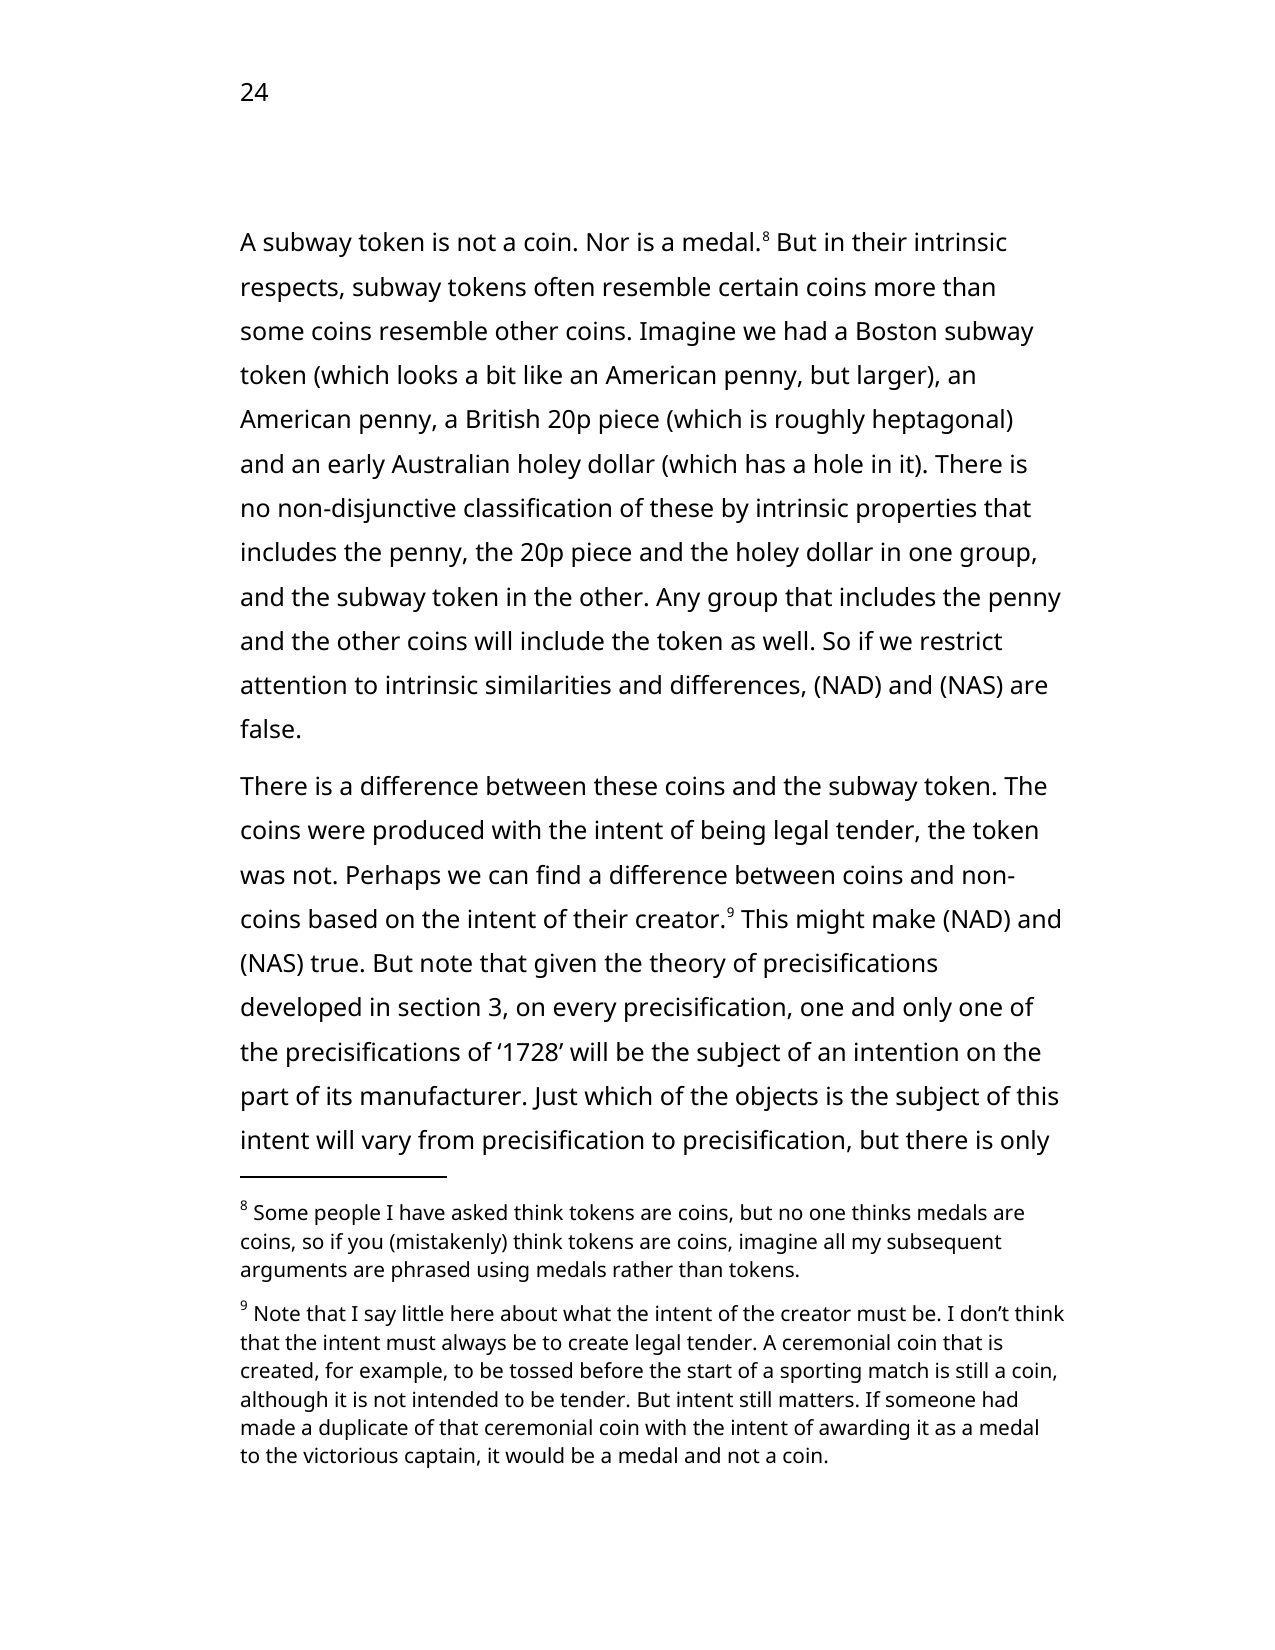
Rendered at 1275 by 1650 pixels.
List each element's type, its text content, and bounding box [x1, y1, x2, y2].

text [240, 769, 1065, 1157]
text A subway token is not a coin. Nor is a medal. But in their intrinsic respects, subway tokens often resemble certain coins more than some coins resemble other coins. Imagine we had a Boston subway token (which looks a bit like an American penny, but larger), an American penny, a British 20p piece (which is roughly heptagonal) and an early Australian holey dollar (which has a hole in it). There is no non-disjunctive classification of these by intrinsic properties that includes the penny, the 20p piece and the holey dollar in one group, and the subway token in the other. Any group that includes the penny and the other coins will include the token as well. So if we restrict attention to intrinsic similarities and differences, (NAD) and (NAS) are false. [240, 225, 1065, 746]
